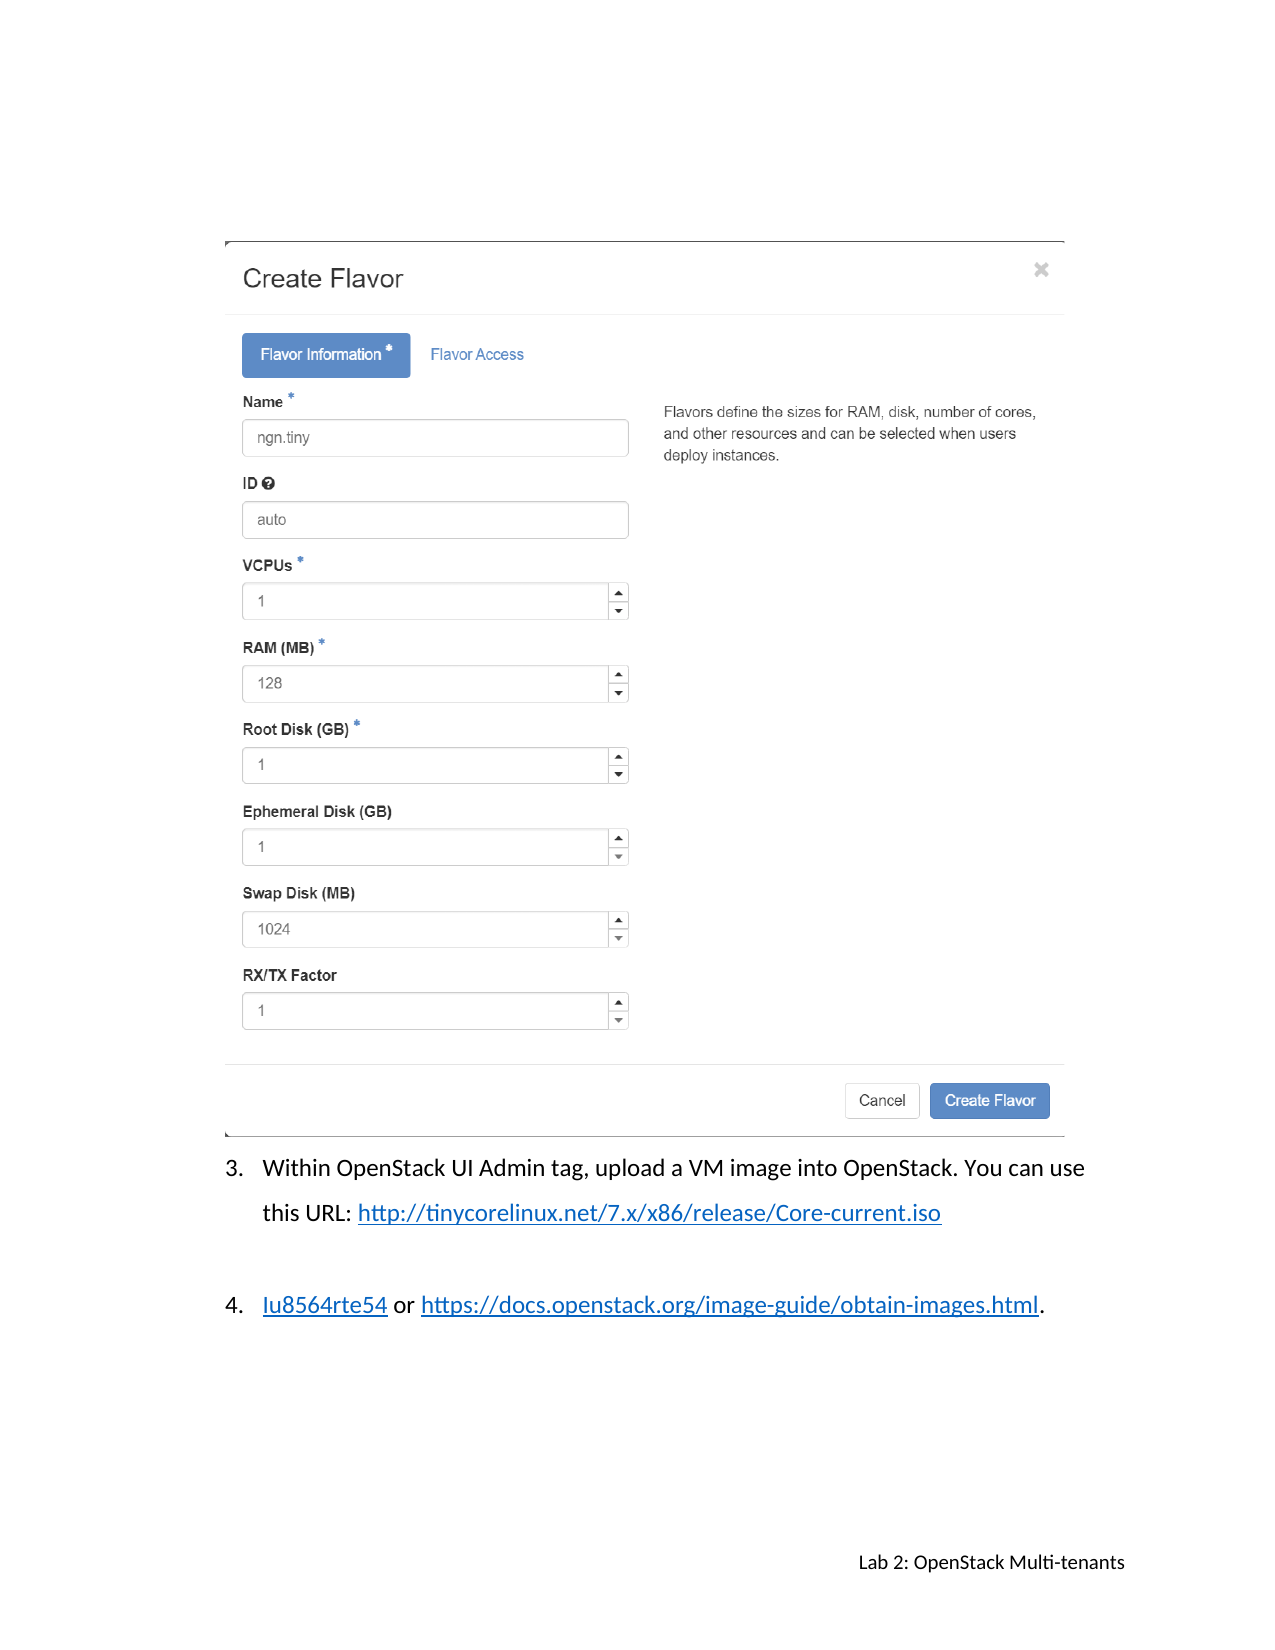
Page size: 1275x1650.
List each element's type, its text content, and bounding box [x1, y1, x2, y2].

list Iu8564rte54 or https://docs.openstack.org/image-guide/obtain-images.html. [225, 1289, 1125, 1319]
list Within OpenStack UI Admin tag, upload a VM image into OpenStack. You can use this URL: http://tinycorelinux.net/7.x/x86/release/Core-current.iso [225, 1152, 1125, 1274]
picture [225, 241, 1065, 1137]
